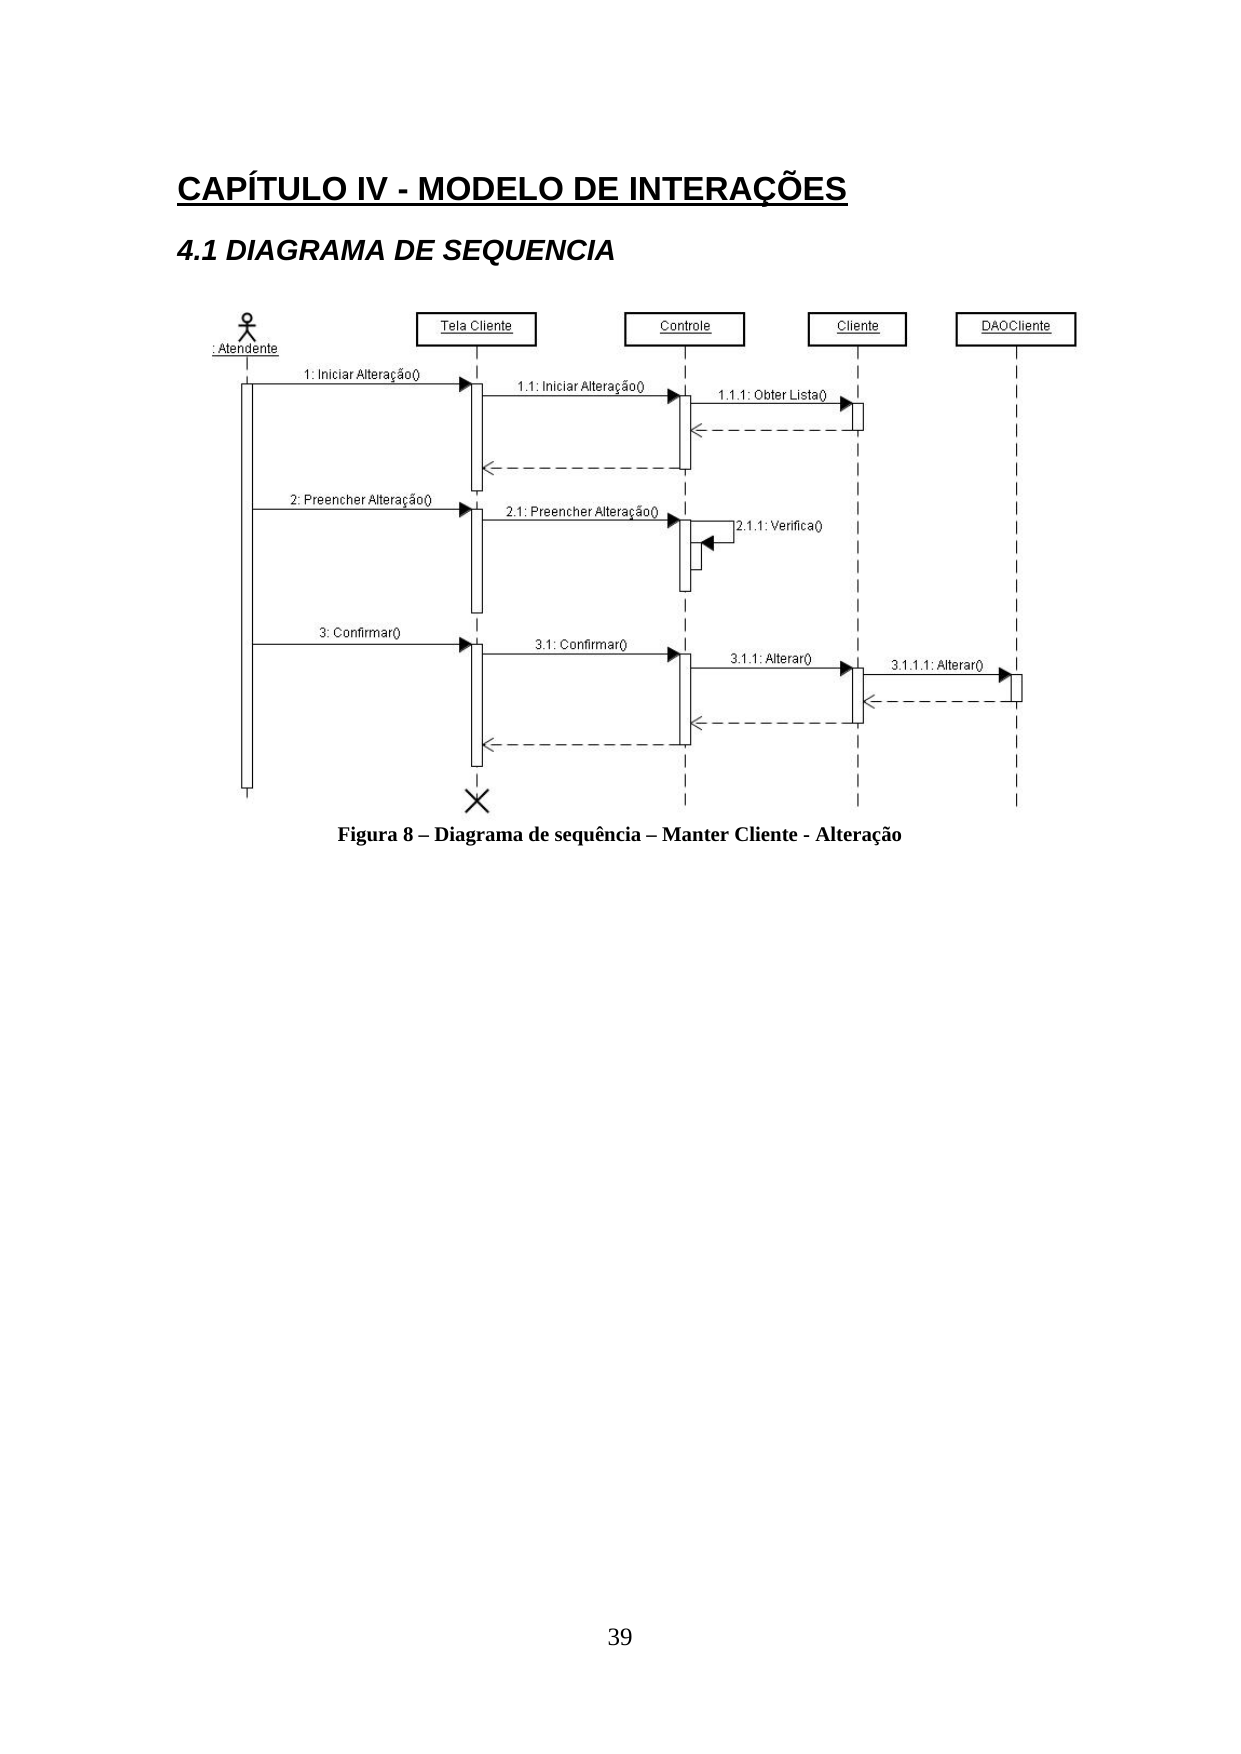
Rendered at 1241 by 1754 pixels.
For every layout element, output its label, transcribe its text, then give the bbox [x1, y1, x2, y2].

picture [211, 311, 1083, 821]
subtitle CAPÍTULO IV - MODELO DE INTERAÇÕES [177, 169, 1151, 208]
subtitle 4.1 DIAGRAMA DE SEQUENCIA [177, 233, 1151, 267]
